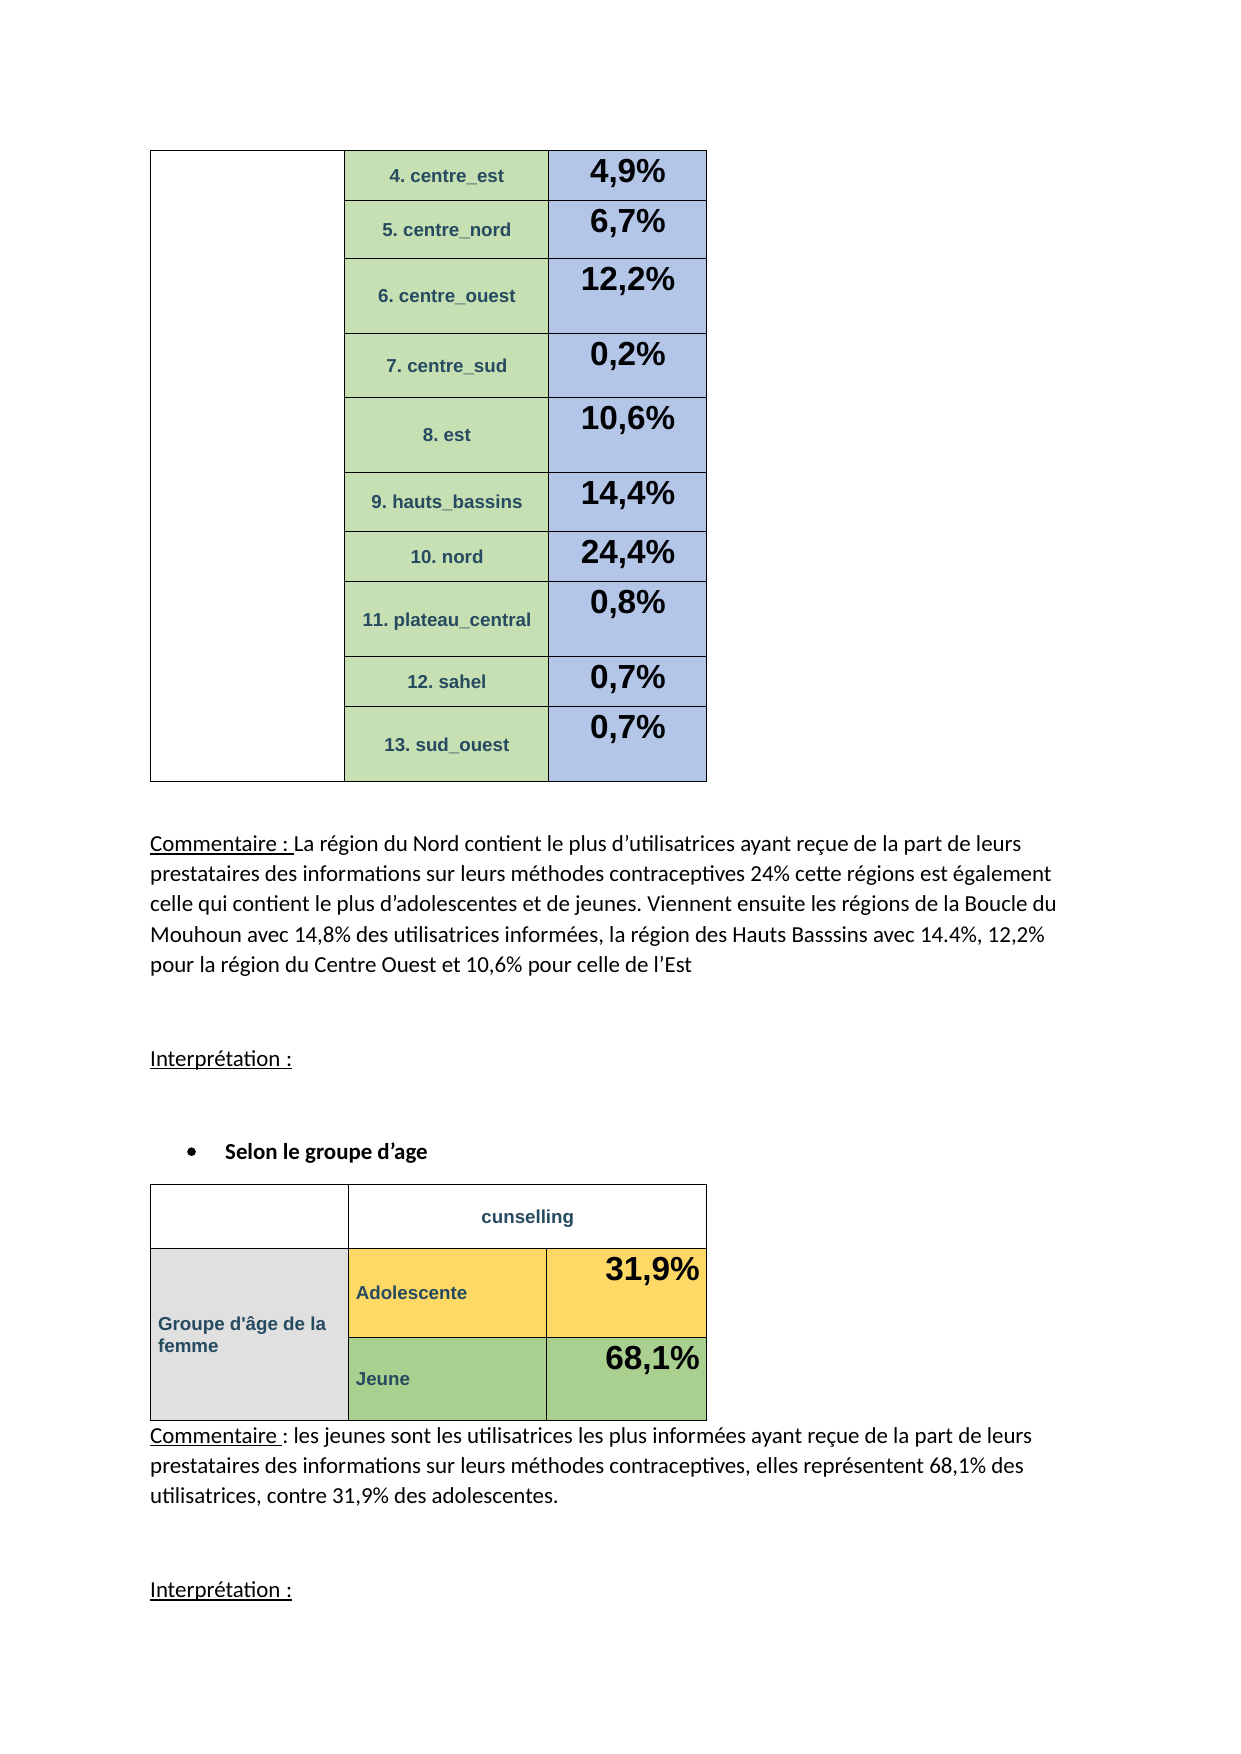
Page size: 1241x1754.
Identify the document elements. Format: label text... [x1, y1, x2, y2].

table_cell 6. centre_ouest [345, 259, 548, 333]
table_cell 6,7% [549, 201, 706, 258]
table_cell Groupe d'âge de la femme [151, 1249, 348, 1420]
table_cell 9. hauts_bassins [345, 473, 548, 531]
table_cell 0,2% [549, 334, 706, 397]
table_cell 0,7% [549, 657, 706, 706]
table_cell 7. centre_sud [345, 334, 548, 397]
table_cell Jeune [349, 1338, 546, 1420]
text Interprétation : [150, 1044, 1090, 1072]
table_cell 4. centre_est [345, 151, 548, 200]
text Commentaire : La région du Nord contient le plus d’utilisatrices ayant reçue de la part de leurs prestataires des informations sur leurs méthodes contraceptives 24% cette régions est également celle qui contient le plus d’adolescentes et de jeunes. Viennent ensuite les régions de la Boucle du Mouhoun avec 14,8% des utilisatrices informées, la région des Hauts Basssins avec 14.4%, 12,2% pour la région du Centre Ouest et 10,6% pour celle de l’Est [150, 829, 1090, 978]
table_cell 8. est [345, 398, 548, 472]
table_cell 0,7% [549, 707, 706, 781]
text Commentaire : les jeunes sont les utilisatrices les plus informées ayant reçue de la part de leurs prestataires des informations sur leurs méthodes contraceptives, elles représentent 68,1% des utilisatrices, contre 31,9% des adolescentes. [150, 1421, 1090, 1509]
table_cell 0,8% [549, 582, 706, 656]
table_cell 68,1% [547, 1338, 706, 1420]
table_cell 12. sahel [345, 657, 548, 706]
table_cell 14,4% [549, 473, 706, 531]
list Selon le groupe d’age [187, 1137, 1090, 1166]
text Interprétation : [150, 1575, 1090, 1603]
table_cell 31,9% [547, 1249, 706, 1337]
table_cell 5. centre_nord [345, 201, 548, 258]
table_cell 11. plateau_central [345, 582, 548, 656]
table_cell 12,2% [549, 259, 706, 333]
table_cell 10,6% [549, 398, 706, 472]
table_cell 4,9% [549, 151, 706, 200]
table_cell 24,4% [549, 532, 706, 581]
table_header cunselling [349, 1185, 706, 1248]
table_header [151, 1185, 348, 1248]
table_cell Adolescente [349, 1249, 546, 1337]
table_cell 13. sud_ouest [345, 707, 548, 781]
table_cell 10. nord [345, 532, 548, 581]
